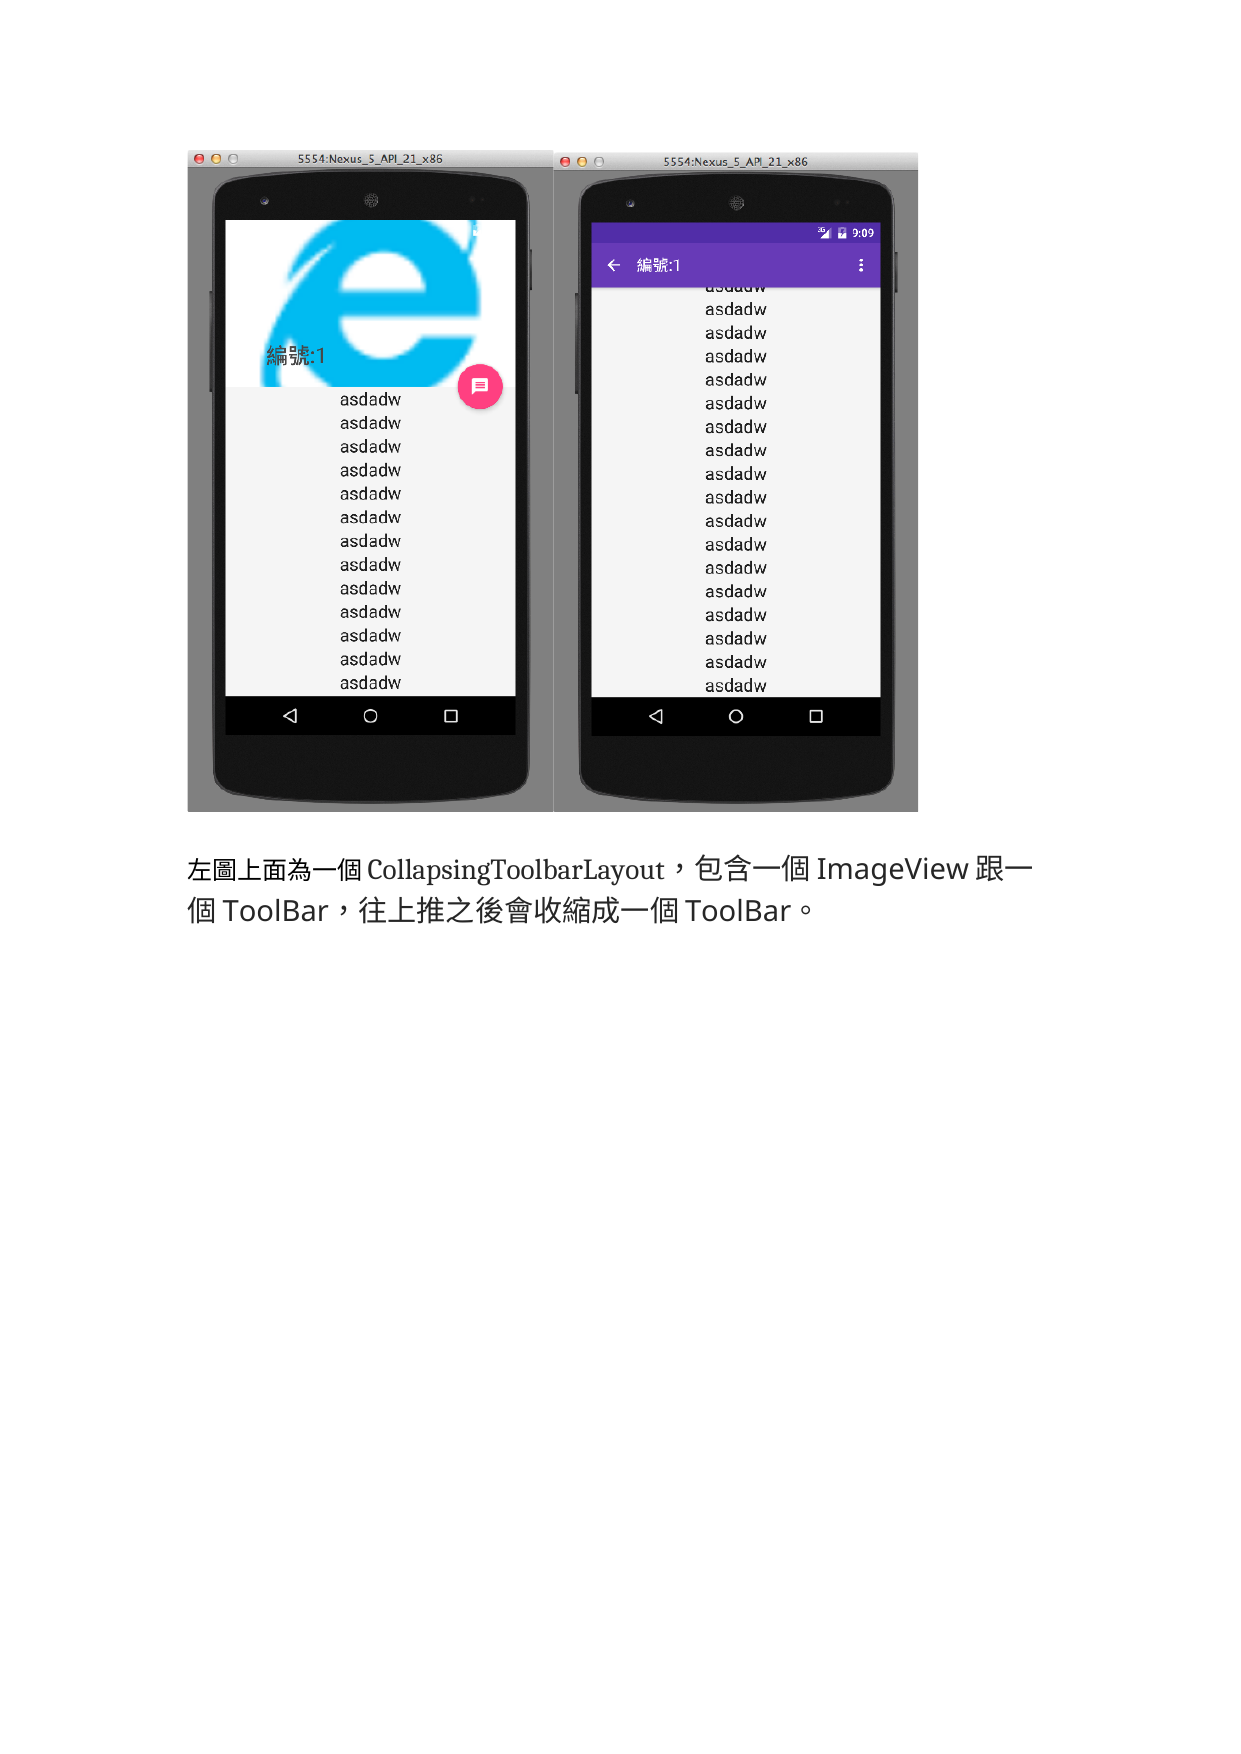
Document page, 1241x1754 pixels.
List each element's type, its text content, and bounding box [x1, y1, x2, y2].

picture [187, 150, 919, 812]
text 左圖上面為一個CollapsingToolbarLayout，包含一個ImageView跟一個ToolBar，往上推之後會收縮成一個ToolBar。 [187, 845, 1053, 930]
